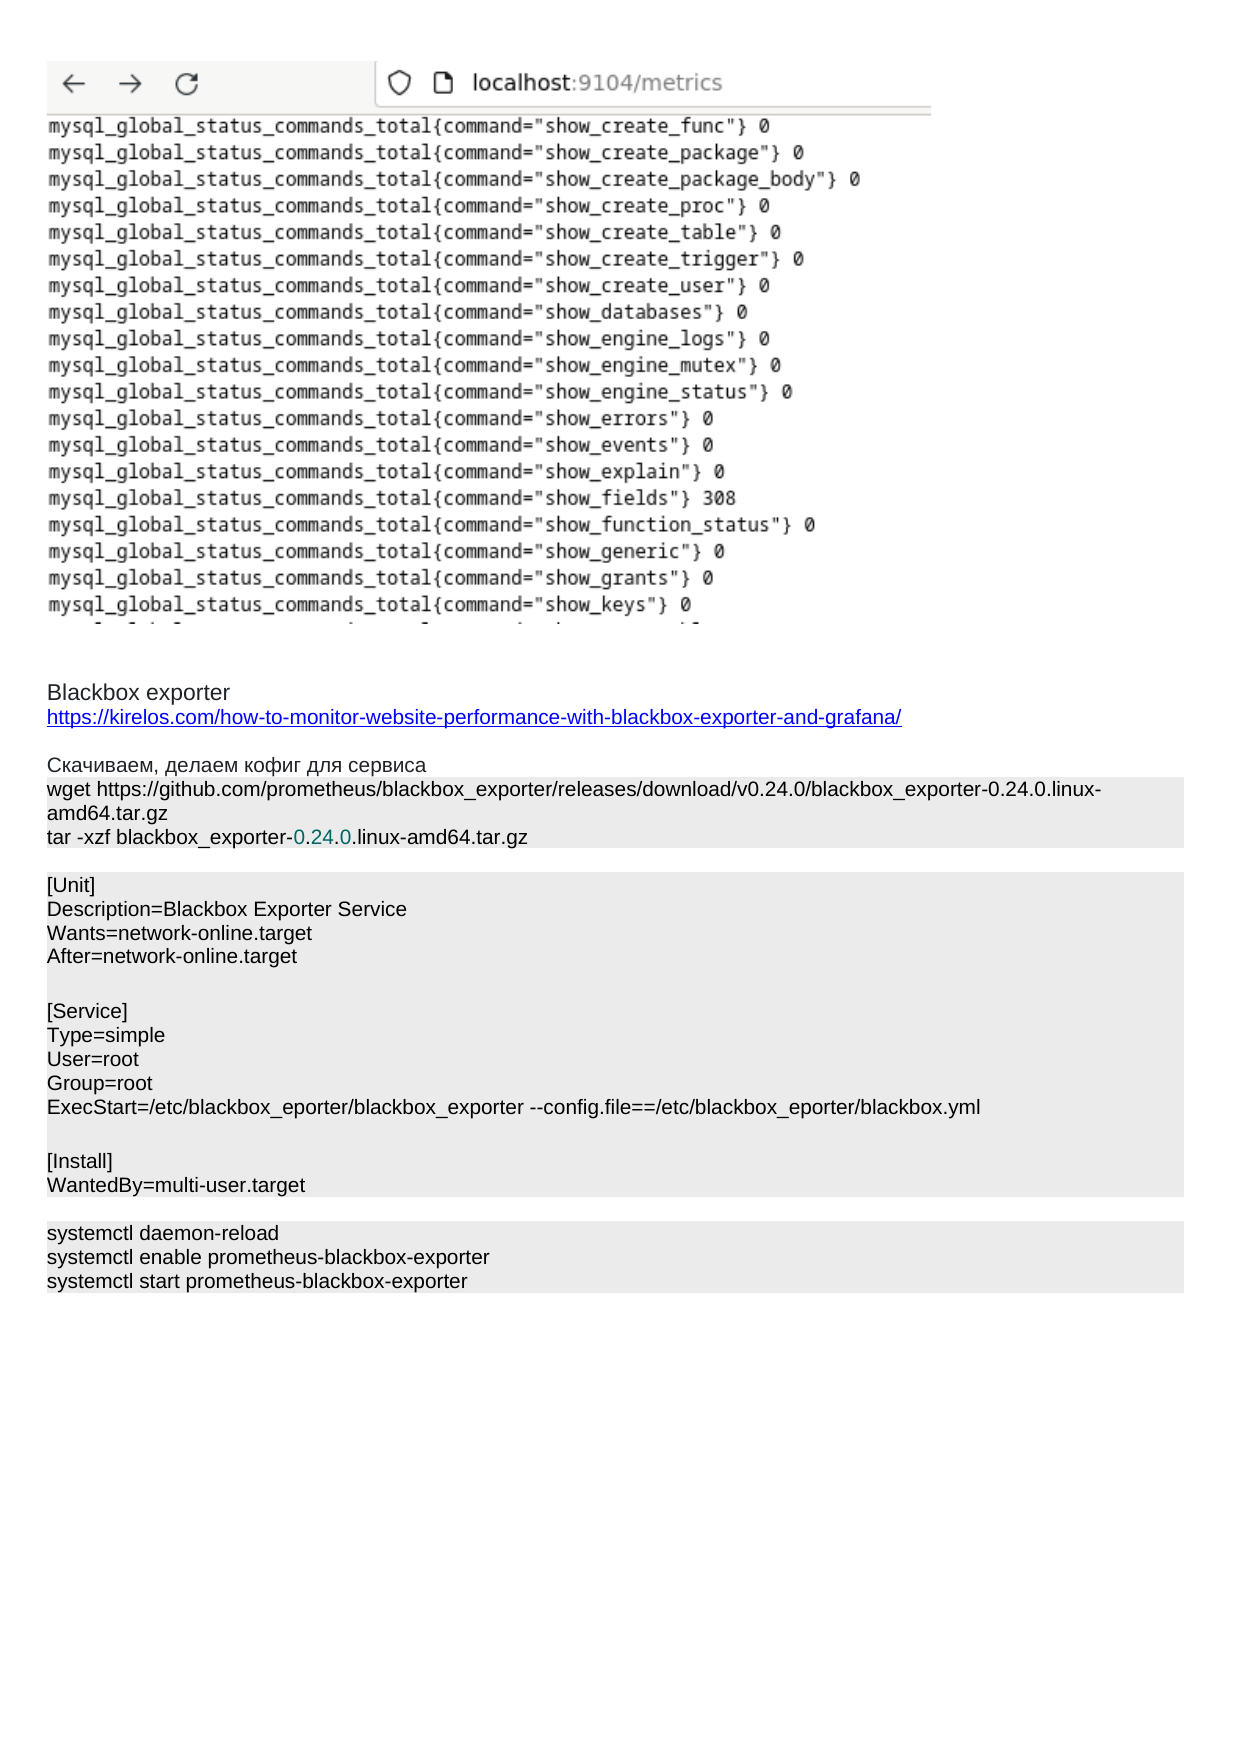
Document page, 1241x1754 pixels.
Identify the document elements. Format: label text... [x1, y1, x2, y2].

text systemctl start prometheus-blackbox-exporter [47, 1269, 1184, 1293]
text Blackbox exporter [47, 678, 1184, 705]
text systemctl daemon-reload [47, 1221, 1184, 1245]
text wget https://github.com/prometheus/blackbox_exporter/releases/download/v0.24.0/blackbox_exporter-0.24.0.linux-amd64.tar.gz [47, 777, 1184, 824]
text Description=Blackbox Exporter Service [47, 896, 1184, 920]
text [Unit] [47, 872, 1184, 896]
text User=root [47, 1047, 1184, 1071]
text https://kirelos.com/how-to-monitor-website-performance-with-blackbox-exporter-and-grafana/ [47, 705, 1184, 729]
text Wants=network-online.target [47, 920, 1184, 944]
text [Service] [47, 999, 1184, 1023]
text [Install] [47, 1149, 1184, 1173]
text ExecStart=/etc/blackbox_eporter/blackbox_exporter --config.file==/etc/blackbox_eporter/blackbox.yml [47, 1095, 1184, 1119]
text Group=root [47, 1071, 1184, 1095]
picture [46, 61, 932, 624]
text Type=simple [47, 1023, 1184, 1047]
text WantedBy=multi-user.target [47, 1173, 1184, 1197]
text After=network-online.target [47, 944, 1184, 968]
text Скачиваем, делаем кофиг для сервиса [47, 753, 1184, 777]
text tar -xzf blackbox_exporter-0.24.0.linux-amd64.tar.gz [47, 824, 1184, 848]
text systemctl enable prometheus-blackbox-exporter [47, 1245, 1184, 1269]
